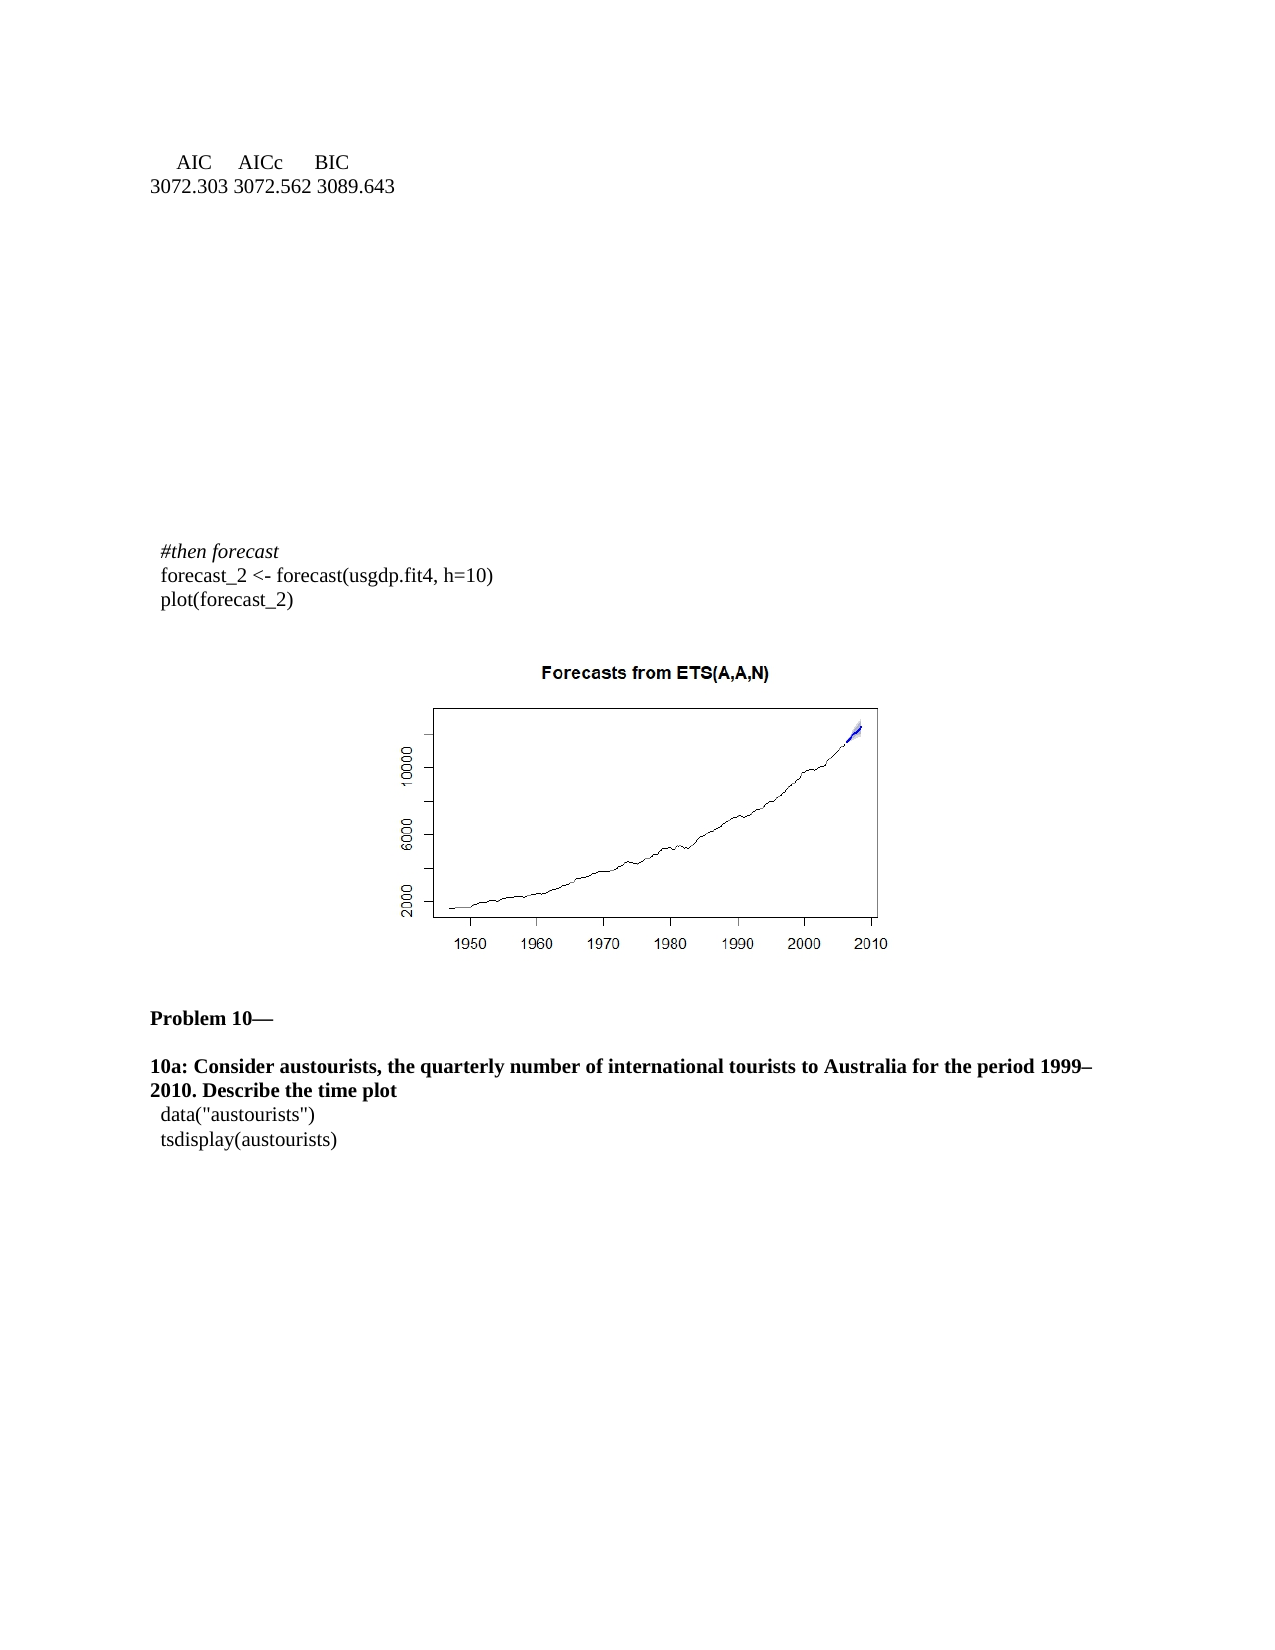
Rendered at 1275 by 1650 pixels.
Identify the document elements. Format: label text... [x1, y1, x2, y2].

text tsdisplay(austourists) [150, 1126, 1125, 1151]
text 3072.303 3072.562 3089.643 [150, 174, 1125, 198]
text #then forecast [150, 539, 1125, 563]
text AIC AICc BIC [150, 150, 1125, 174]
text data("austourists") [150, 1102, 1125, 1126]
text Problem 10— [150, 1006, 1125, 1030]
text plot(forecast_2) [150, 587, 1125, 611]
picture [361, 635, 914, 1007]
text 10a: Consider austourists, the quarterly number of international tourists to Australia for the period 1999–2010. Describe the time plot [150, 1054, 1125, 1102]
text forecast_2 <- forecast(usgdp.fit4, h=10) [150, 563, 1125, 587]
